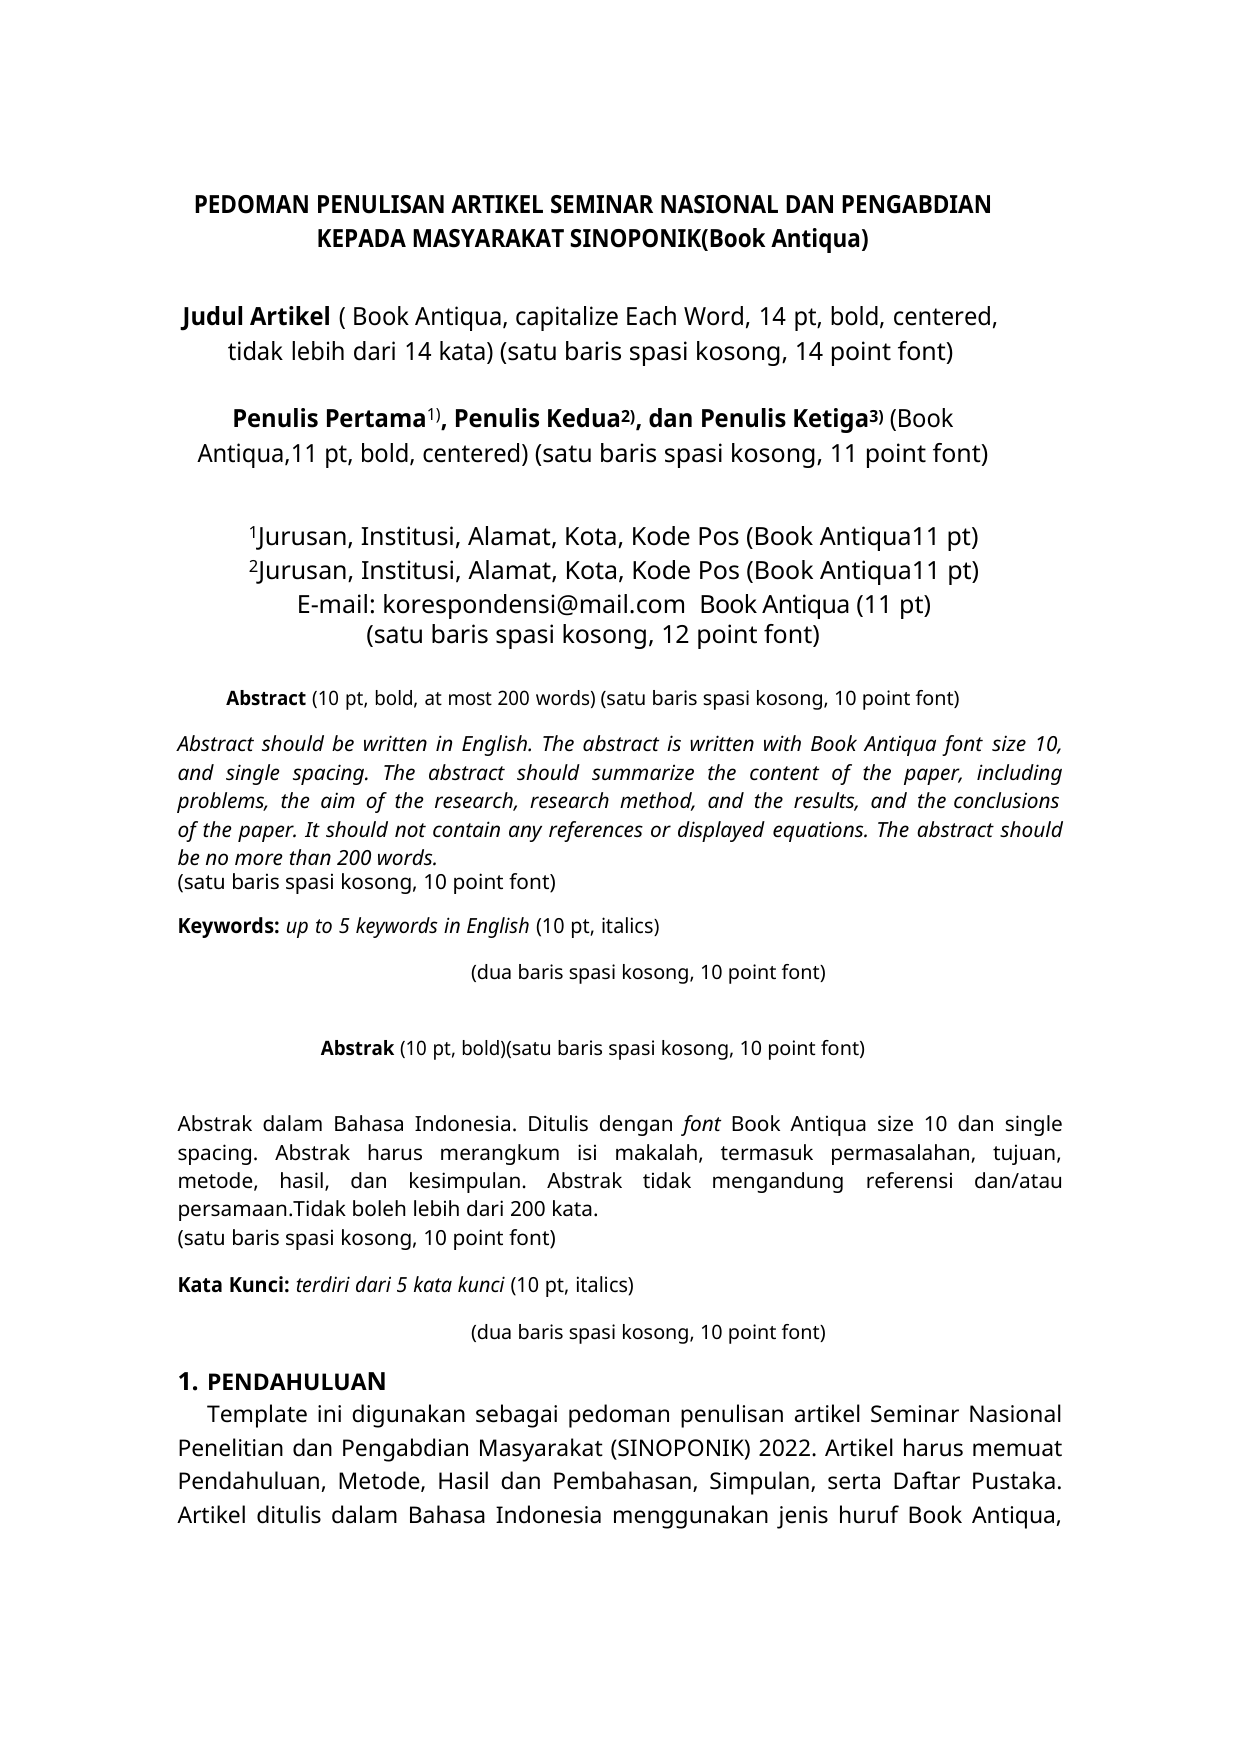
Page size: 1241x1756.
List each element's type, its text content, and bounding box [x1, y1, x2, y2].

subtitle PEDOMAN PENULISAN ARTIKEL SEMINAR NASIONAL DAN PENGABDIAN KEPADA MASYARAKAT SINOPONIK(Book Antiqua) [177, 187, 1008, 255]
text Abstrak (10 pt, bold)(satu baris spasi kosong, 10 point font) [177, 1034, 1008, 1061]
text 1Jurusan, Institusi, Alamat, Kota, Kode Pos (Book Antiqua11 pt) [174, 519, 1053, 553]
subtitle PENDAHULUAN [177, 1364, 1063, 1398]
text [177, 1398, 1063, 1530]
text Abstract (10 pt, bold, at most 200 words) (satu baris spasi kosong, 10 point font) [177, 684, 1008, 711]
text Judul Artikel ( Book Antiqua, capitalize Each Word, 14 pt, bold, centered, tidak lebih dari 14 kata) (satu baris spasi kosong, 14 point font) [177, 299, 1004, 368]
text E-mail: korespondensi@mail.com Book Antiqua (11 pt) [174, 587, 1053, 621]
text (dua baris spasi kosong, 10 point font) [471, 958, 1063, 985]
text Abstrak dalam Bahasa Indonesia. Ditulis dengan font Book Antiqua size 10 dan single spacing. Abstrak harus merangkum isi makalah, termasuk permasalahan, tujuan, metode, hasil, dan kesimpulan. Abstrak tidak mengandung referensi dan/atau persamaan.Tidak boleh lebih dari 200 kata. [177, 1109, 1063, 1223]
text Kata Kunci: terdiri dari 5 kata kunci (10 pt, italics) [177, 1271, 1063, 1299]
text Penulis Pertama1), Penulis Kedua2), dan Penulis Ketiga3) (Book Antiqua,11 pt, bold, centered) (satu baris spasi kosong, 11 point font) [177, 401, 1008, 470]
text Abstract should be written in English. The abstract is written with Book Antiqua font size 10, and single spacing. The abstract should summarize the content of the paper, including problems, the aim of the research, research method, and the results, and the conclusions of the paper. It should not contain any references or displayed equations. The abstract should be no more than 200 words. [177, 729, 1063, 872]
text 2Jurusan, Institusi, Alamat, Kota, Kode Pos (Book Antiqua11 pt) [174, 553, 1053, 587]
text (dua baris spasi kosong, 10 point font) [471, 1318, 1063, 1345]
text (satu baris spasi kosong, 10 point font) [177, 1223, 1063, 1252]
text (satu baris spasi kosong, 10 point font) [177, 872, 1008, 894]
text Keywords: up to 5 keywords in English (10 pt, italics) [177, 911, 1063, 939]
text (satu baris spasi kosong, 12 point font) [177, 621, 1008, 649]
